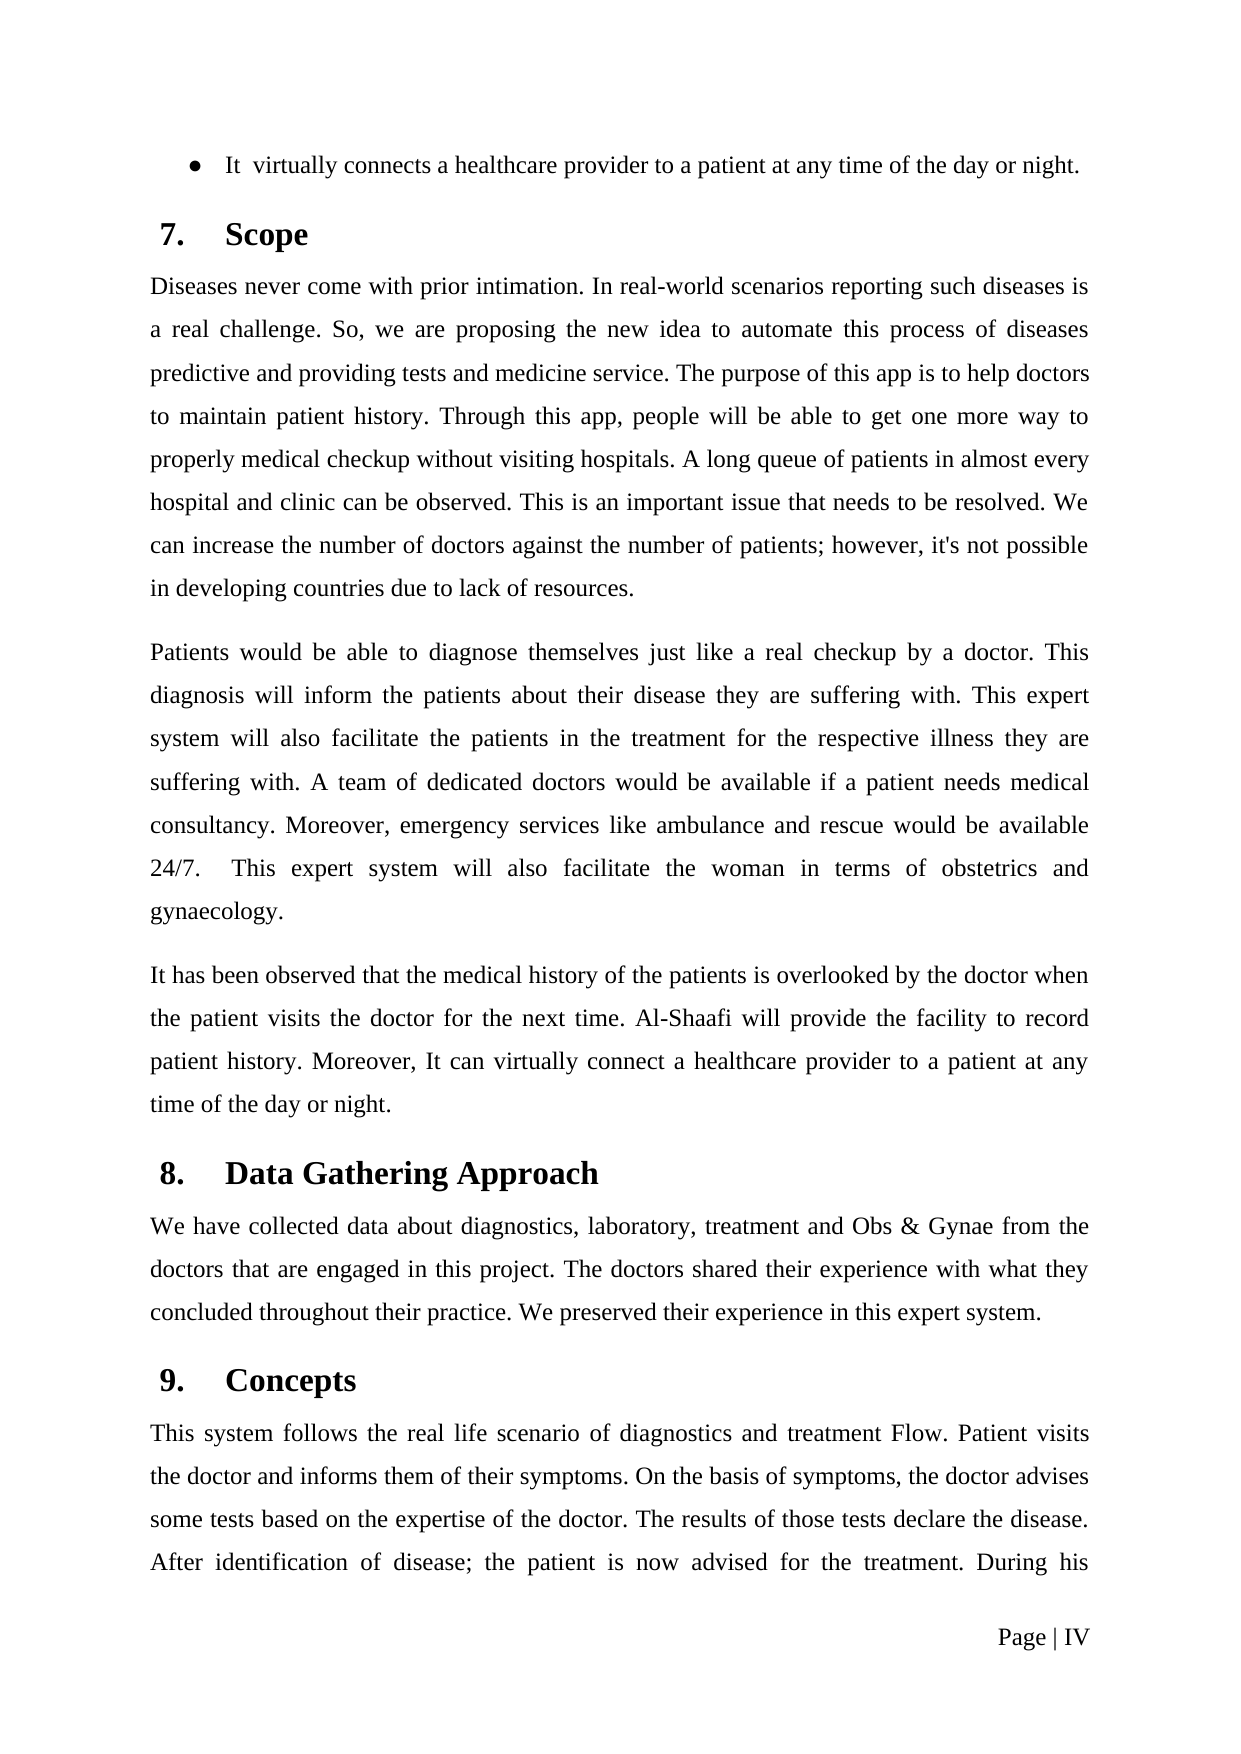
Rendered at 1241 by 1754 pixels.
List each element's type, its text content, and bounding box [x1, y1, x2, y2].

text Patients would be able to diagnose themselves just like a real checkup by a doctor. This diagnosis will inform the patients about their disease they are suffering with. This expert system will also facilitate the patients in the treatment for the respective illness they are suffering with. A team of dedicated doctors would be available if a patient needs medical consultancy. Moreover, emergency services like ambulance and rescue would be available 24/7. This expert system will also facilitate the woman in terms of obstetrics and gynaecology. [150, 637, 1090, 925]
subtitle Scope [159, 214, 1090, 252]
subtitle Data Gathering Approach [159, 1153, 1090, 1192]
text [150, 1418, 1090, 1576]
subtitle Concepts [159, 1360, 1090, 1398]
list It virtually connects a healthcare provider to a patient at any time of the day or night. [187, 150, 1090, 179]
text It has been observed that the medical history of the patients is overlooked by the doctor when the patient visits the doctor for the next time. Al-Shaafi will provide the facility to record patient history. Moreover, It can virtually connect a healthcare provider to a patient at any time of the day or night. [150, 960, 1090, 1118]
text We have collected data about diagnostics, laboratory, treatment and Obs & Gynae from the doctors that are engaged in this project. The doctors shared their experience with what they concluded throughout their practice. We preserved their experience in this expert system. [150, 1211, 1090, 1326]
text Diseases never come with prior intimation. In real-world scenarios reporting such diseases is a real challenge. So, we are proposing the new idea to automate this process of diseases predictive and providing tests and medicine service. The purpose of this app is to help doctors to maintain patient history. Through this app, people will be able to get one more way to properly medical checkup without visiting hospitals. A long queue of patients in almost every hospital and clinic can be observed. This is an important issue that needs to be resolved. We can increase the number of doctors against the number of patients; however, it's not possible in developing countries due to lack of resources. [150, 271, 1090, 602]
